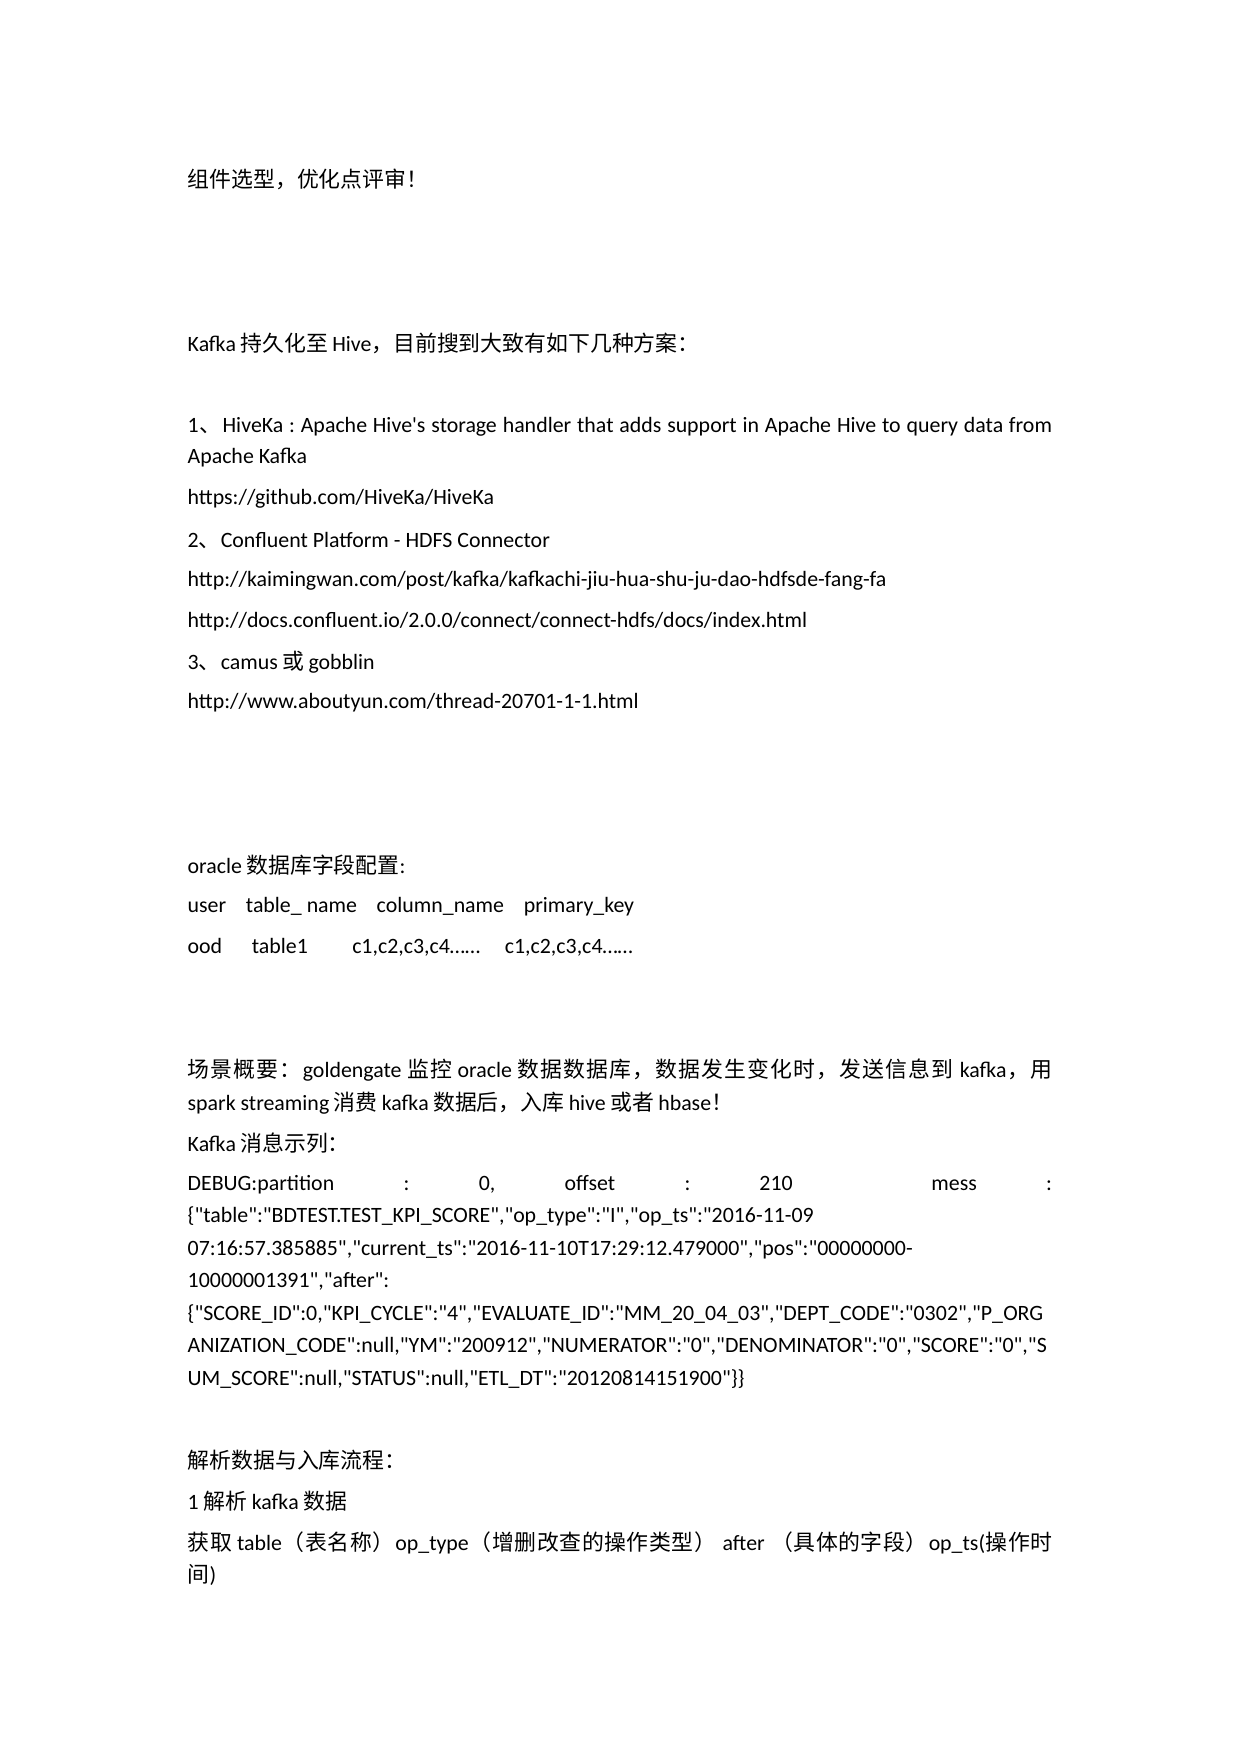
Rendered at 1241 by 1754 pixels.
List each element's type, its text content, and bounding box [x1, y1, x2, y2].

text 组件选型，优化点评审！ [187, 162, 1053, 194]
text 场景概要：goldengate监控oracle数据数据库，数据发生变化时，发送信息到kafka，用spark streaming消费kafka数据后，入库hive或者hbase！ [187, 1052, 1053, 1117]
text http://kaimingwan.com/post/kafka/kafkachi-jiu-hua-shu-ju-dao-hdfsde-fang-fa [187, 562, 1053, 594]
text 3、camus或gobblin [187, 644, 1053, 676]
text user table_ name column_name primary_key [187, 889, 1053, 921]
text 2、Confluent Platform - HDFS Connector [187, 521, 1053, 554]
text ood table1 c1,c2,c3,c4…… c1,c2,c3,c4…… [187, 929, 1053, 962]
text 解析数据与入库流程： [187, 1443, 1053, 1475]
text https://github.com/HiveKa/HiveKa [187, 480, 1053, 513]
text http://docs.confluent.io/2.0.0/connect/connect-hdfs/docs/index.html [187, 603, 1053, 635]
text 1 解析kafka数据 [187, 1484, 1053, 1516]
text http://www.aboutyun.com/thread-20701-1-1.html [187, 684, 1053, 717]
text Kafka消息示列： [187, 1125, 1053, 1158]
text Kafka持久化至Hive，目前搜到大致有如下几种方案： [187, 325, 1053, 358]
text DEBUG:partition : 0, offset : 210 mess : {"table":"BDTEST.TEST_KPI_SCORE","op_type":"I","op_ts":"2016-11-09 07:16:57.385885","current_ts":"2016-11-10T17:29:12.479000","pos":"00000000-10000001391","after":{"SCORE_ID":0,"KPI_CYCLE":"4","EVALUATE_ID":"MM_20_04_03","DEPT_CODE":"0302","P_ORGANIZATION_CODE":null,"YM":"200912","NUMERATOR":"0","DENOMINATOR":"0","SCORE":"0","SUM_SCORE":null,"STATUS":null,"ETL_DT":"20120814151900"}} [187, 1166, 1053, 1394]
text 1、HiveKa : Apache Hive's storage handler that adds support in Apache Hive to query data from Apache Kafka [187, 407, 1053, 472]
text oracle数据库字段配置: [187, 848, 1053, 880]
text 获取table（表名称）op_type（增删改查的操作类型） after （具体的字段）op_ts(操作时间) [187, 1524, 1053, 1589]
